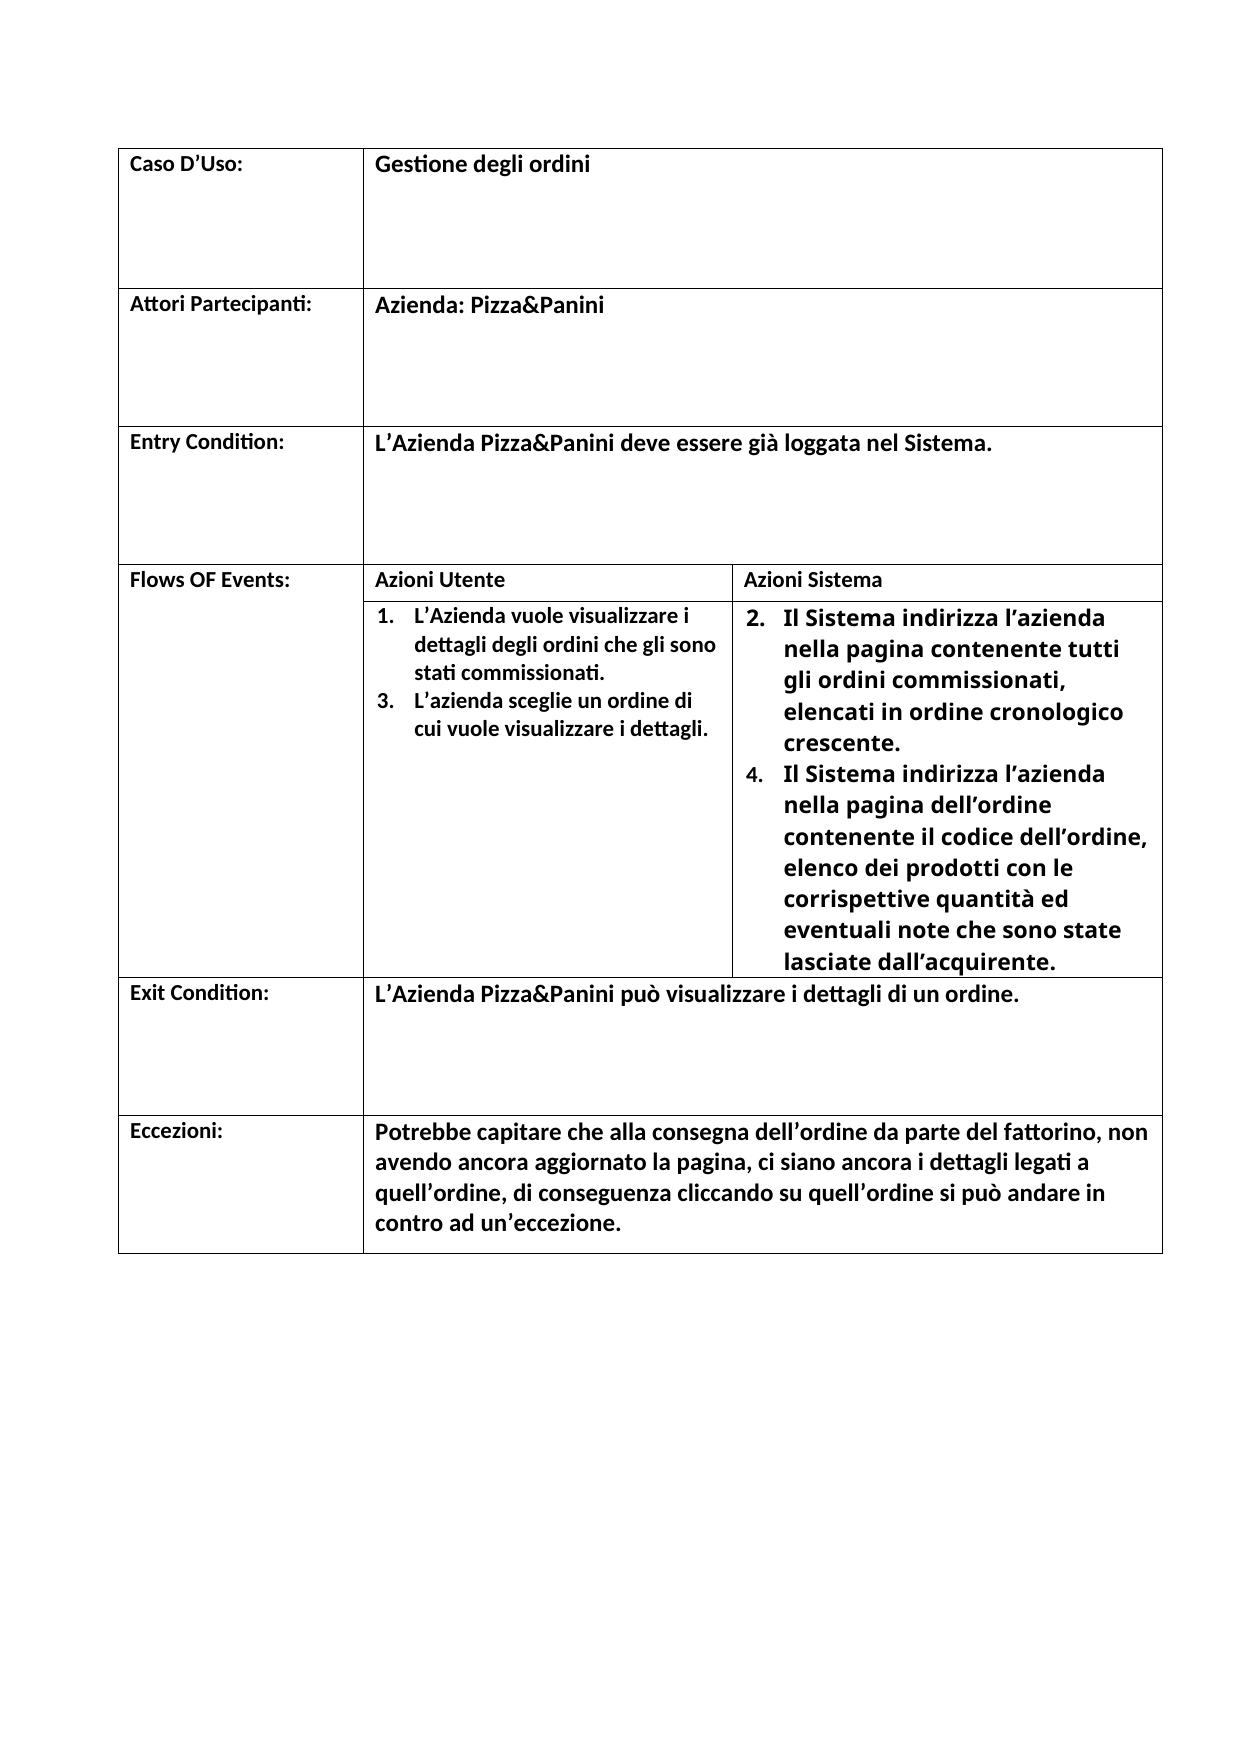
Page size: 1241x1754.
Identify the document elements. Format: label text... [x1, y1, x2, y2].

table_cell L’Azienda Pizza&Panini deve essere già loggata nel Sistema. [364, 427, 1162, 564]
table_cell Entry Condition: [119, 427, 363, 564]
table_cell Flows OF Events: [119, 565, 363, 977]
table_cell Exit Condition: [119, 978, 363, 1115]
table_cell Il Sistema indirizza l’azienda nella pagina contenente tutti gli ordini commissionati, elencati in ordine cronologico crescente. Il Sistema indirizza l’azienda nella pagina dell’ordine contenente il codice dell’ordine, elenco dei prodotti con le corrispettive quantità ed eventuali note che sono state lasciate dall’acquirente. [733, 602, 1162, 977]
table_cell Azioni Utente [364, 565, 732, 601]
table_cell Potrebbe capitare che alla consegna dell’ordine da parte del fattorino, non avendo ancora aggiornato la pagina, ci siano ancora i dettagli legati a quell’ordine, di conseguenza cliccando su quell’ordine si può andare in contro ad un’eccezione. [364, 1116, 1162, 1253]
table_cell Azienda: Pizza&Panini [364, 289, 1162, 426]
table_cell L’Azienda vuole visualizzare i dettagli degli ordini che gli sono stati commissionati. L’azienda sceglie un ordine di cui vuole visualizzare i dettagli. [364, 602, 732, 977]
table_cell L’Azienda Pizza&Panini può visualizzare i dettagli di un ordine. [364, 978, 1162, 1115]
table_cell Azioni Sistema [733, 565, 1162, 601]
table_cell Attori Partecipanti: [119, 289, 363, 426]
table_header Caso D’Uso: [119, 149, 363, 288]
table_header Gestione degli ordini [364, 149, 1162, 288]
table_cell Eccezioni: [119, 1116, 363, 1253]
